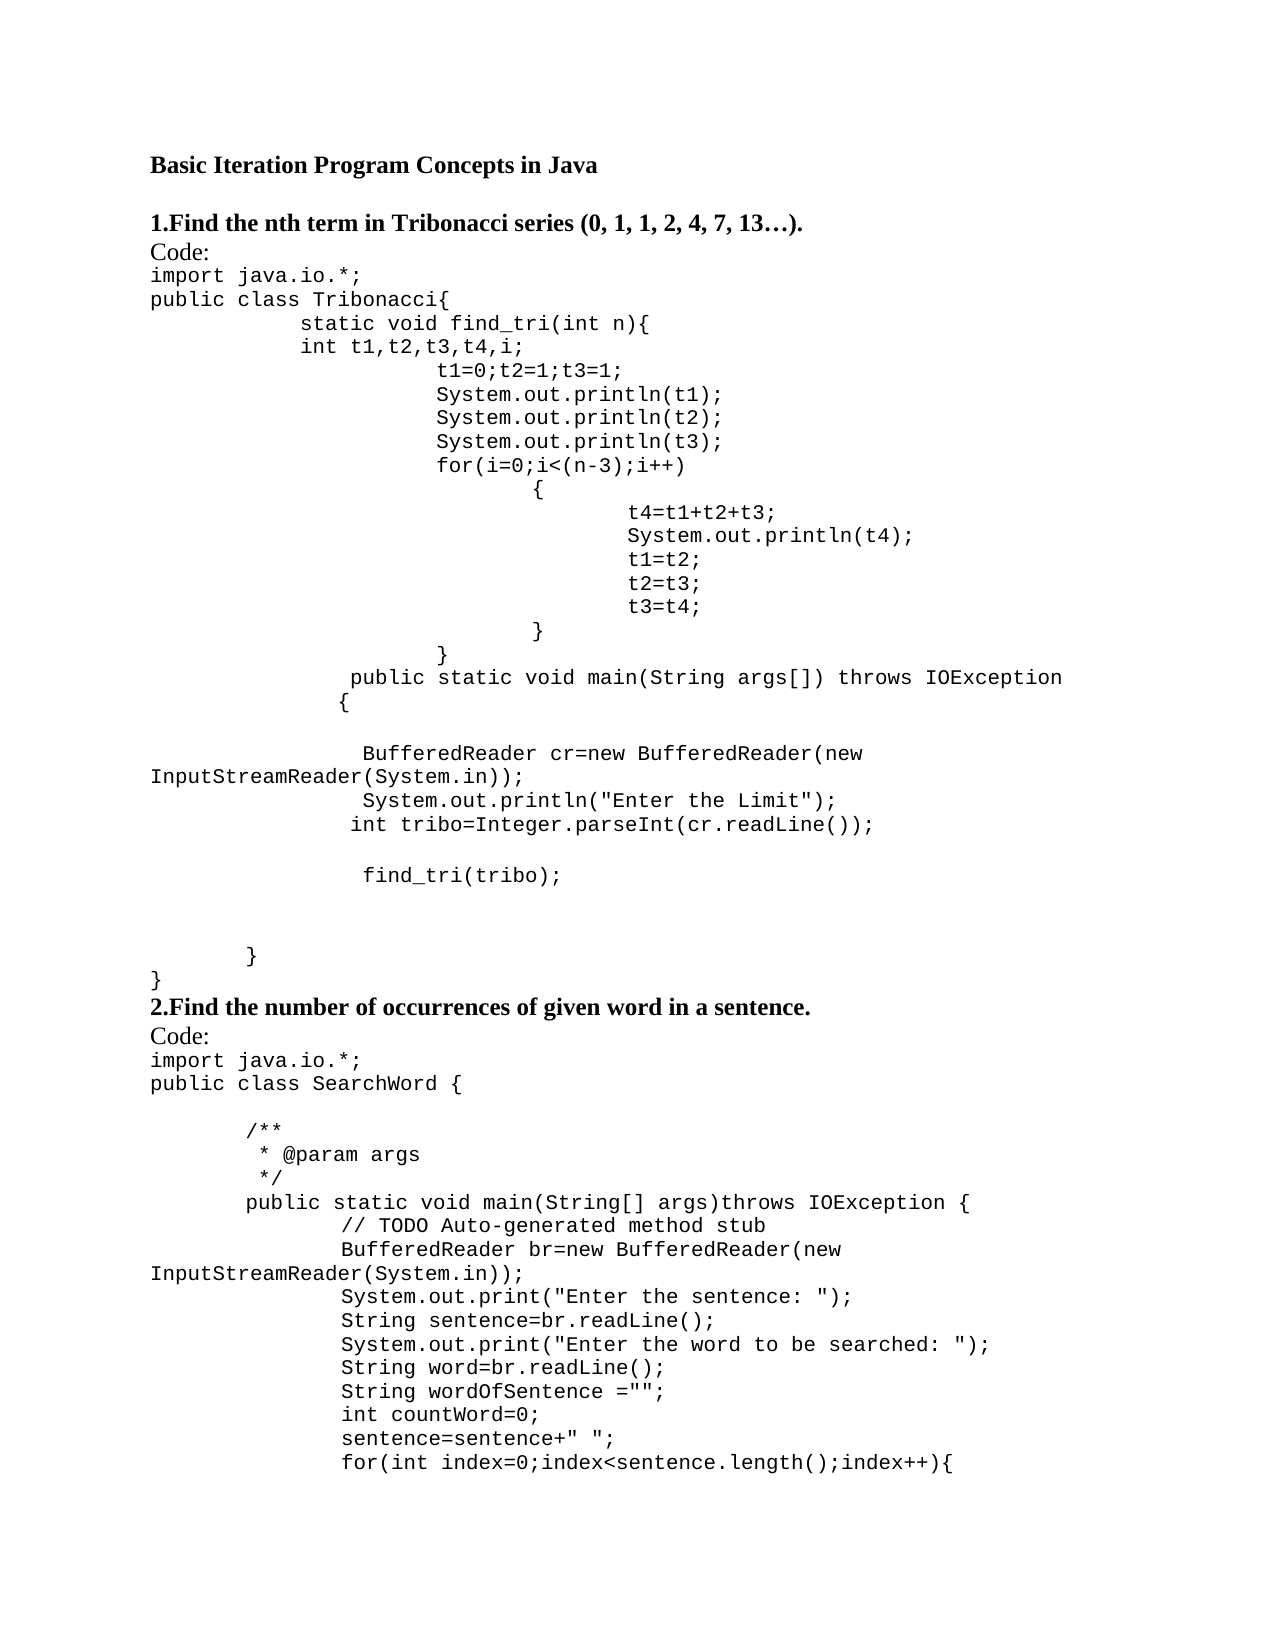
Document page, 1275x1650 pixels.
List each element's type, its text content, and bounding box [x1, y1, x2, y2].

subtitle Basic Iteration Program Concepts in Java [150, 150, 1125, 179]
text System.out.println("Enter the Limit"); [150, 790, 1125, 814]
text Code: [150, 1021, 1125, 1050]
text String sentence=br.readLine(); [150, 1310, 1125, 1333]
text public static void main(String args[]) throws IOException [150, 667, 1125, 691]
text System.out.print("Enter the sentence: "); [150, 1286, 1125, 1310]
text t3=t4; [150, 596, 1125, 620]
text int t1,t2,t3,t4,i; [150, 336, 1125, 360]
text t2=t3; [150, 573, 1125, 596]
text Code: [150, 237, 1125, 265]
text static void find_tri(int n){ [150, 313, 1125, 336]
text { [150, 691, 1125, 715]
text // TODO Auto-generated method stub [150, 1215, 1125, 1239]
text for(int index=0;index<sentence.length();index++){ [150, 1452, 1125, 1475]
text public class SearchWord { [150, 1073, 1125, 1097]
text } [150, 945, 1125, 969]
text BufferedReader br=new BufferedReader(new InputStreamReader(System.in)); [150, 1239, 1125, 1286]
text sentence=sentence+" "; [150, 1428, 1125, 1452]
text import java.io.*; [150, 1050, 1125, 1073]
text * @param args [150, 1144, 1125, 1168]
text t4=t1+t2+t3; [150, 502, 1125, 526]
text t1=t2; [150, 549, 1125, 573]
text public static void main(String[] args)throws IOException { [150, 1192, 1125, 1215]
text } [150, 969, 1125, 992]
text String word=br.readLine(); [150, 1357, 1125, 1381]
text /** [150, 1121, 1125, 1144]
text System.out.println(t3); [150, 431, 1125, 454]
text for(i=0;i<(n-3);i++) [150, 454, 1125, 478]
text int tribo=Integer.parseInt(cr.readLine()); [150, 814, 1125, 837]
text } [150, 620, 1125, 644]
text find_tri(tribo); [150, 865, 1125, 889]
text t1=0;t2=1;t3=1; [150, 360, 1125, 384]
text 1.Find the nth term in Tribonacci series (0, 1, 1, 2, 4, 7, 13…). [150, 208, 1125, 237]
text public class Tribonacci{ [150, 289, 1125, 313]
text String wordOfSentence =""; [150, 1381, 1125, 1404]
text import java.io.*; [150, 265, 1125, 289]
text { [150, 478, 1125, 502]
text } [150, 644, 1125, 667]
text BufferedReader cr=new BufferedReader(new InputStreamReader(System.in)); [150, 743, 1125, 790]
text System.out.println(t1); [150, 384, 1125, 407]
text System.out.println(t4); [150, 526, 1125, 549]
text */ [150, 1168, 1125, 1192]
text 2.Find the number of occurrences of given word in a sentence. [150, 992, 1125, 1021]
text System.out.println(t2); [150, 407, 1125, 431]
text System.out.print("Enter the word to be searched: "); [150, 1333, 1125, 1357]
text int countWord=0; [150, 1404, 1125, 1428]
